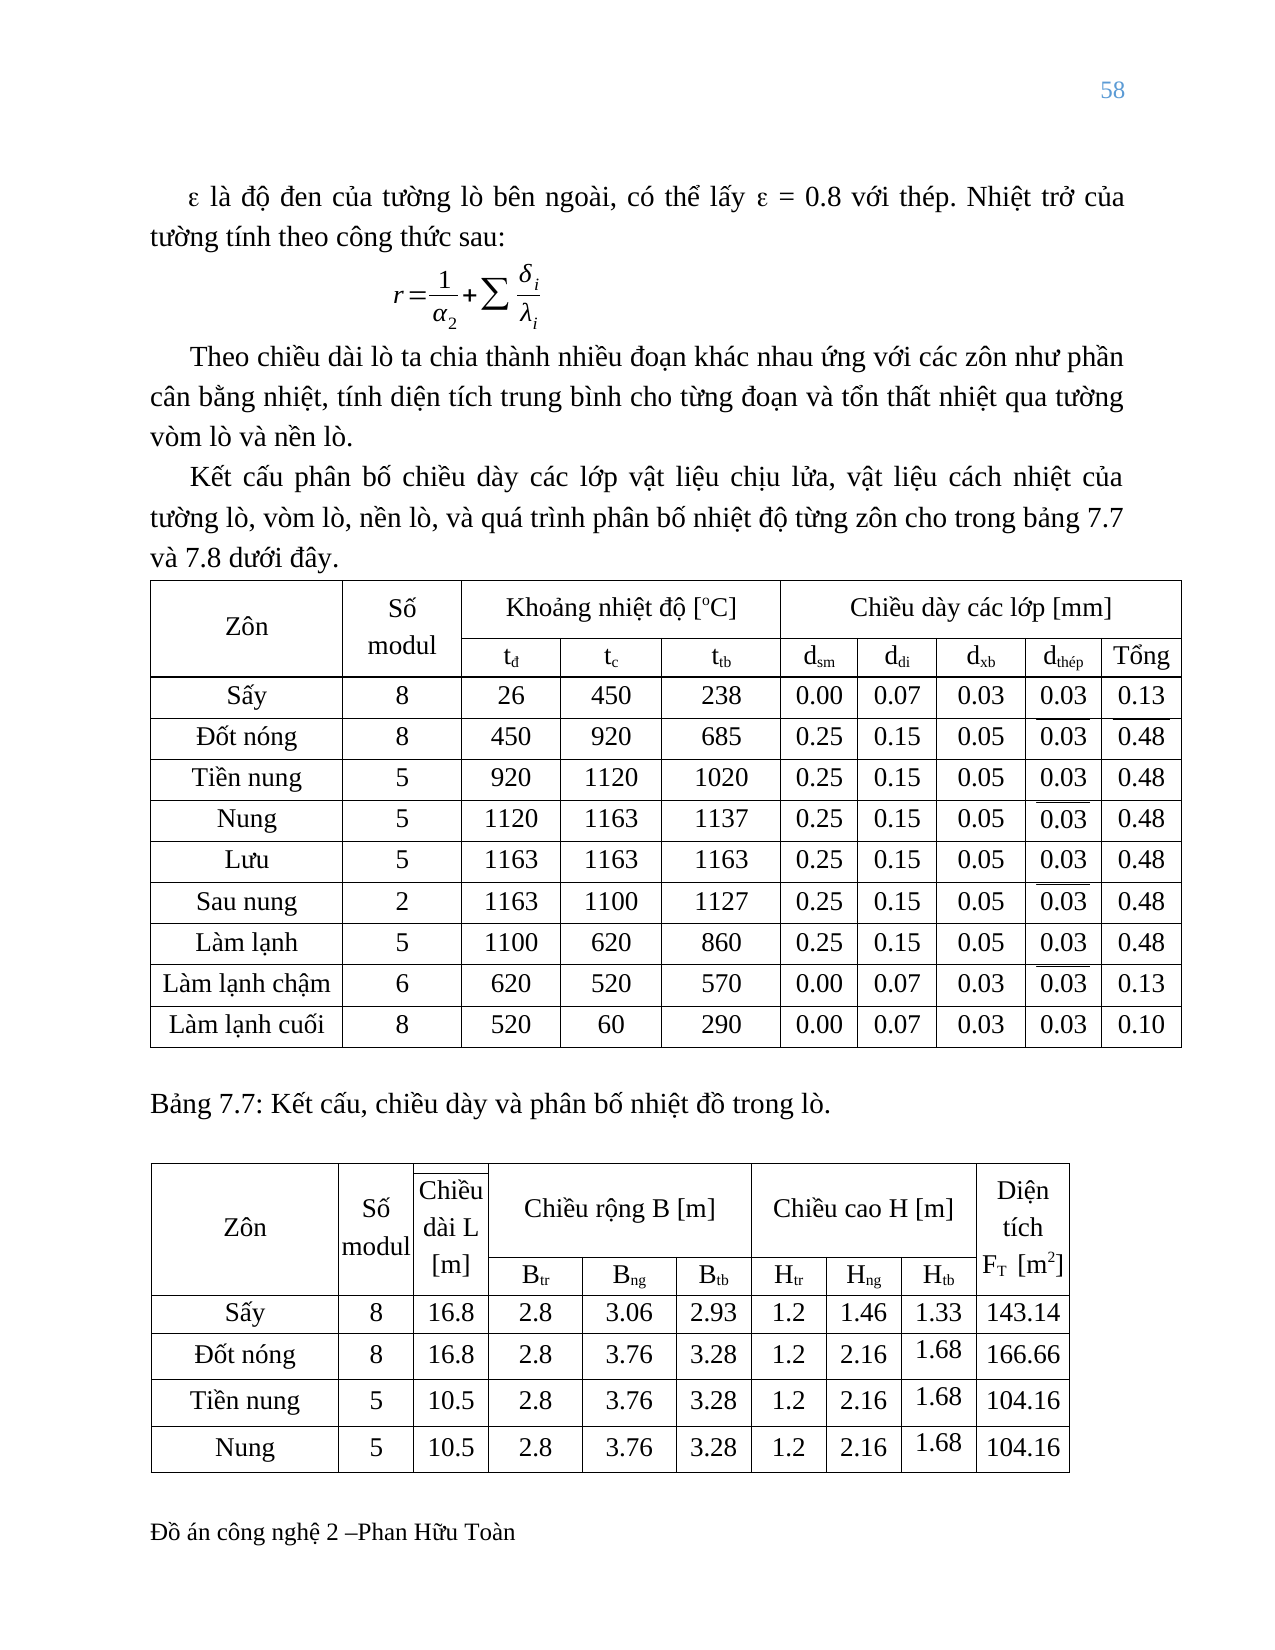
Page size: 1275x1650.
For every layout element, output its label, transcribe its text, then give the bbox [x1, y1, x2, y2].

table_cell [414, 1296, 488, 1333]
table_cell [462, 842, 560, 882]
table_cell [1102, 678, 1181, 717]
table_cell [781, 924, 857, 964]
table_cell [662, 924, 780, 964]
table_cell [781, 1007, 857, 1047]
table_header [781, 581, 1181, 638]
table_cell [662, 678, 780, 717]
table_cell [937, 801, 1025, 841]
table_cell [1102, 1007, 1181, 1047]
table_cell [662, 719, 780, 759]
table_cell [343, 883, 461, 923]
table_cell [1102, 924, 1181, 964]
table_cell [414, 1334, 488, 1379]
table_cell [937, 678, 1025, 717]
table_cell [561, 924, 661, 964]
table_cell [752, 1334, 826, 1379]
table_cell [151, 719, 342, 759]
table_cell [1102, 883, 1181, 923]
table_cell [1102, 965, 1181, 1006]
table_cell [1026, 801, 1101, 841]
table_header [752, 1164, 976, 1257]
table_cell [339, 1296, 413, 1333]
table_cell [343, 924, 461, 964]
text là độ đen của tường lò bên ngoài, có thể lấy = 0.8 với thép. Nhiệt trở của tường tính theo công thức sau: [150, 179, 1125, 253]
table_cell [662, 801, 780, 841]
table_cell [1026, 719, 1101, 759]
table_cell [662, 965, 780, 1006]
text Bảng 7.7: Kết cấu, chiều dày và phân bố nhiệt đồ trong lò. [150, 1086, 1125, 1120]
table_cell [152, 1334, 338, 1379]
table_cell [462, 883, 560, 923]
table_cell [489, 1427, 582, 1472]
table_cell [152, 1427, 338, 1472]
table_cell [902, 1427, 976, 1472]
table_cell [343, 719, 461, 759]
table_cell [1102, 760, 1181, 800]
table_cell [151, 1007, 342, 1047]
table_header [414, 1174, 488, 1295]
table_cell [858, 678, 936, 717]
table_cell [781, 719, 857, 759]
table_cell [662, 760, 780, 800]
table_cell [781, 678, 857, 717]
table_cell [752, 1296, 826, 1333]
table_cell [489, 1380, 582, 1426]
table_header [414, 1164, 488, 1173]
text Kết cấu phân bố chiều dày các lớp vật liệu chịu lửa, vật liệu cách nhiệt của tường lò, vòm lò, nền lò, và quá trình phân bố nhiệt độ từng zôn cho trong bảng 7.7 và 7.8 dưới đây. [150, 459, 1125, 573]
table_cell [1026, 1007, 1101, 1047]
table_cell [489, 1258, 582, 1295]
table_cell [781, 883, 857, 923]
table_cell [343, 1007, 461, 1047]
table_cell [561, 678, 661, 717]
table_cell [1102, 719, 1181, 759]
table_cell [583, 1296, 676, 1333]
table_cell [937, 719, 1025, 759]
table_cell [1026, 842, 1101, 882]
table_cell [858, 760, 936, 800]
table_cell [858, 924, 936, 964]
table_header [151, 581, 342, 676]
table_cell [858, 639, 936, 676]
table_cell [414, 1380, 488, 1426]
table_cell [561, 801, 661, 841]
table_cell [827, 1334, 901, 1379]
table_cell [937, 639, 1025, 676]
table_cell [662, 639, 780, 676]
text Theo chiều dài lò ta chia thành nhiều đoạn khác nhau ứng với các zôn như phần cân bằng nhiệt, tính diện tích trung bình cho từng đoạn và tổn thất nhiệt qua tường vòm lò và nền lò. [150, 339, 1125, 453]
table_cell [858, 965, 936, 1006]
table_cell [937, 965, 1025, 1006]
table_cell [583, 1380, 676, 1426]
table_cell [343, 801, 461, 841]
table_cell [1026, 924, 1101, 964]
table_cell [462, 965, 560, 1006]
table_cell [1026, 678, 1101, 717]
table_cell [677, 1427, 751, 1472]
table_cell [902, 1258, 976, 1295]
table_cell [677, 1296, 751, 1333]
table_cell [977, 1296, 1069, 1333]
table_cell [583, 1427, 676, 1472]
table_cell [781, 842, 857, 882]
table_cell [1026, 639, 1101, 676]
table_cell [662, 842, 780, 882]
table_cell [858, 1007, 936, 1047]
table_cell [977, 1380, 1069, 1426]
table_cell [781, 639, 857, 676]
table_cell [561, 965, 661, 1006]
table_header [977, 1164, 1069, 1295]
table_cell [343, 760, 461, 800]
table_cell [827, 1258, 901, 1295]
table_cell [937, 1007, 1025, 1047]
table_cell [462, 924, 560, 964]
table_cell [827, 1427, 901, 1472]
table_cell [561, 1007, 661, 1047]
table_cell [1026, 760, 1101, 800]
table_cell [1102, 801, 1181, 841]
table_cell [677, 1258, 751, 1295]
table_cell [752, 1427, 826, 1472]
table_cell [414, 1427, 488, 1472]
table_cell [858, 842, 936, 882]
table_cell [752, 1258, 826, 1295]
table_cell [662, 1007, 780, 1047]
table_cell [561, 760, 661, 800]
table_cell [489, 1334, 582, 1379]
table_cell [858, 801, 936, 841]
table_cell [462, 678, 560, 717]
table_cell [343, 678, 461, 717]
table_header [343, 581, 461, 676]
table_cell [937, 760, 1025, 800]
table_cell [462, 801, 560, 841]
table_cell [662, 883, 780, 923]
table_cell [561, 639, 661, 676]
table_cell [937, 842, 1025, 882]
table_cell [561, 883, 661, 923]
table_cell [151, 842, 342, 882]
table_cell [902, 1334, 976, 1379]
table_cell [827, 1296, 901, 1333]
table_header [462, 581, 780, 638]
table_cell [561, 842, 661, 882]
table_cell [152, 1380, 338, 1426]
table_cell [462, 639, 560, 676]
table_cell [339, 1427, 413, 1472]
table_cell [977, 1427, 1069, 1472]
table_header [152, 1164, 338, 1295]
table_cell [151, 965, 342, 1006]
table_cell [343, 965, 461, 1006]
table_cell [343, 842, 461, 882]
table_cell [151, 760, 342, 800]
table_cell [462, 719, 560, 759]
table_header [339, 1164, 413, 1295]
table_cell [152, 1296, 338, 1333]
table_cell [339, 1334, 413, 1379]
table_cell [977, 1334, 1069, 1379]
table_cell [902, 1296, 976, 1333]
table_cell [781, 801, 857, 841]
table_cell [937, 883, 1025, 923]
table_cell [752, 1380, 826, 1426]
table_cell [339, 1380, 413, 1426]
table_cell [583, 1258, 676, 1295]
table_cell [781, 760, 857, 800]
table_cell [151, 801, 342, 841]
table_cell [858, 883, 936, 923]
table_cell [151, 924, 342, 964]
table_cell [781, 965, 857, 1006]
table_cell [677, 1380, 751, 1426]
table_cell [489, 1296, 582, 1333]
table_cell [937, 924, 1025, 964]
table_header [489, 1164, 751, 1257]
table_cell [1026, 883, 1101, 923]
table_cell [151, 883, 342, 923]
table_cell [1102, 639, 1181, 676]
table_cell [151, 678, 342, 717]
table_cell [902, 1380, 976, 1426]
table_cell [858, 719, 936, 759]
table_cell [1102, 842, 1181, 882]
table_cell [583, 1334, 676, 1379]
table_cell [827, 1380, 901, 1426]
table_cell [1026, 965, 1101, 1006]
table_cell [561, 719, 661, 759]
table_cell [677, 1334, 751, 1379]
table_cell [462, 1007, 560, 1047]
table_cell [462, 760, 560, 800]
